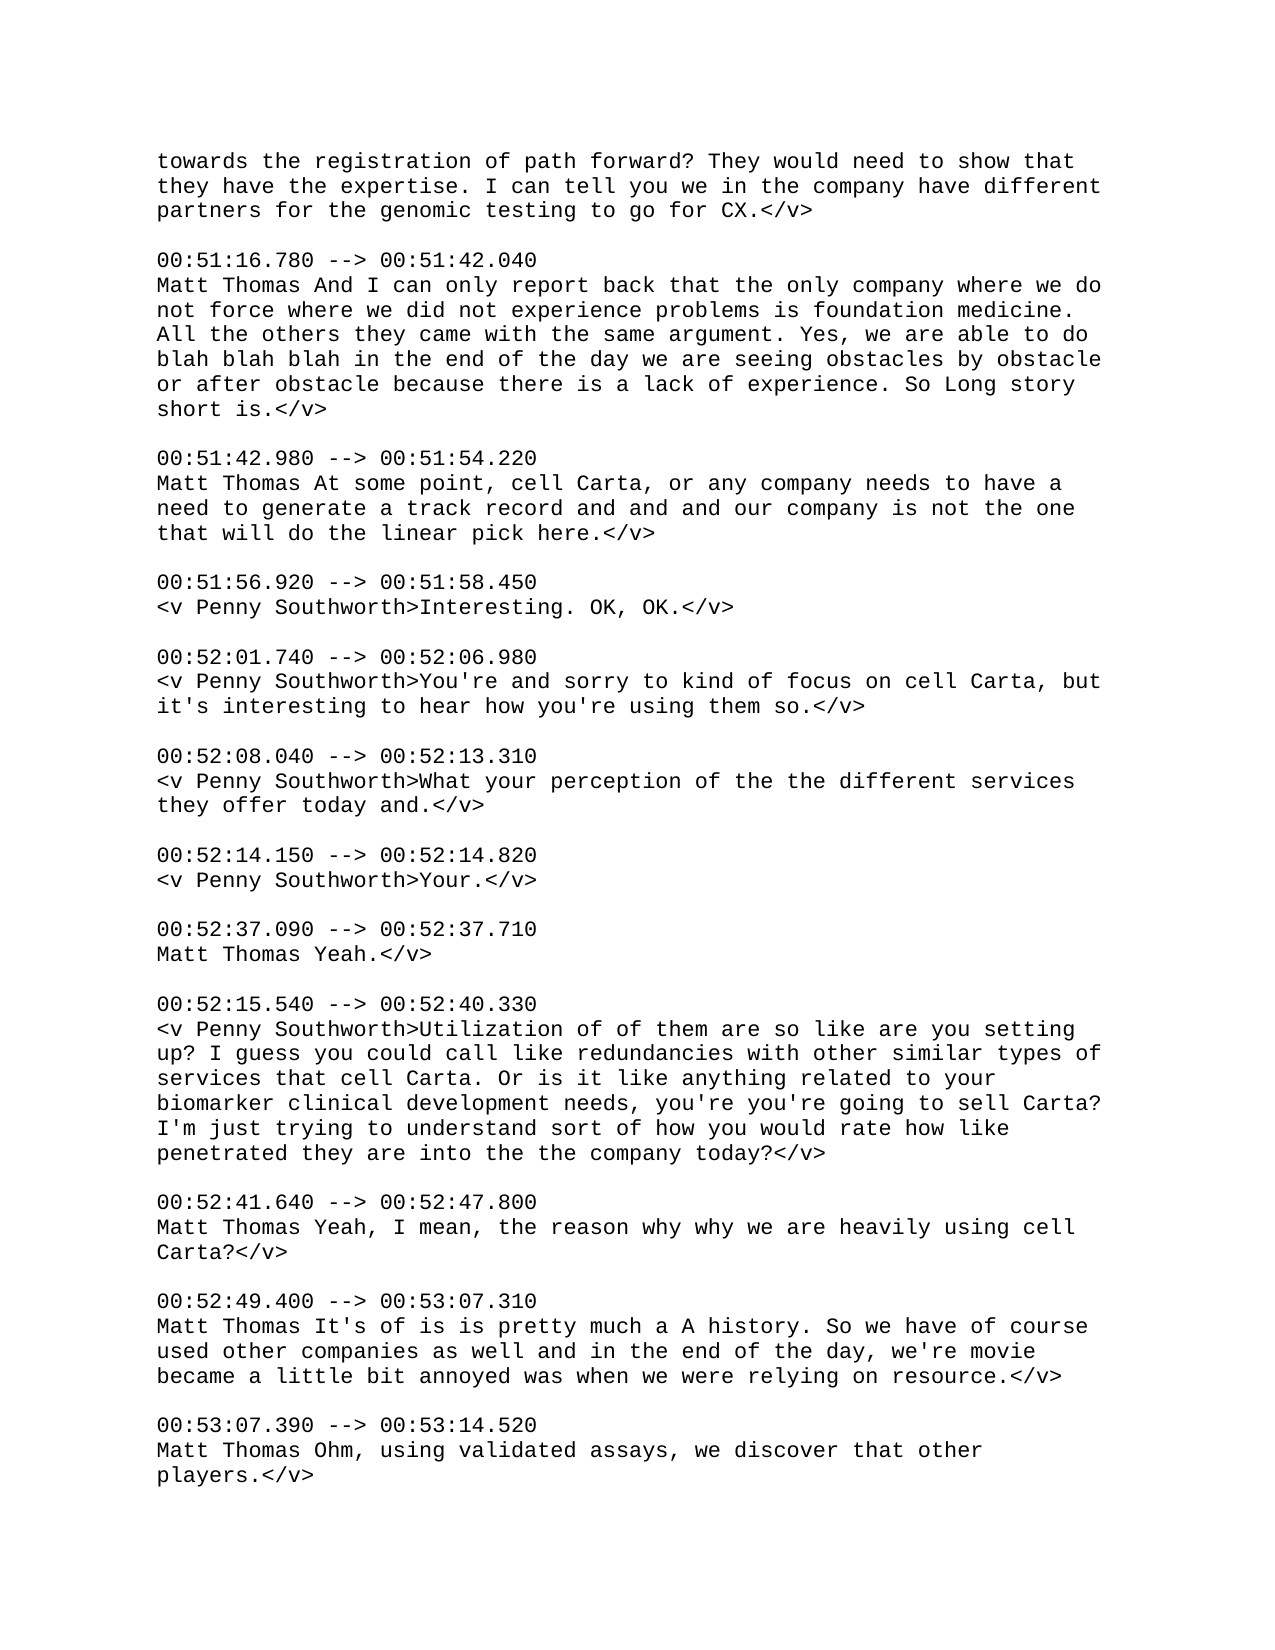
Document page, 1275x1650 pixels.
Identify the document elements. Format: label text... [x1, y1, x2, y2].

text Matt Thomas Yeah.</v> [156, 943, 1118, 968]
text Matt Thomas It's of is is pretty much a A history. So we have of course used other companies as well and in the end of the day, we're movie became a little bit annoyed was when we were relying on resource.</v> [156, 1315, 1118, 1389]
text Matt Thomas Ohm, using validated assays, we discover that other players.</v> [156, 1439, 1118, 1489]
text Matt Thomas Yeah, I mean, the reason why why we are heavily using cell Carta?</v> [156, 1216, 1118, 1266]
text <v Penny Southworth>Interesting. OK, OK.</v> [156, 596, 1118, 621]
text 00:52:41.640 --> 00:52:47.800 [156, 1191, 1118, 1216]
text 00:51:56.920 --> 00:51:58.450 [156, 571, 1118, 596]
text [156, 150, 1118, 224]
text 00:52:01.740 --> 00:52:06.980 [156, 646, 1118, 671]
text Matt Thomas At some point, cell Carta, or any company needs to have a need to generate a track record and and and our company is not the one that will do the linear pick here.</v> [156, 472, 1118, 547]
text <v Penny Southworth>What your perception of the the different services they offer today and.</v> [156, 770, 1118, 819]
text 00:51:42.980 --> 00:51:54.220 [156, 447, 1118, 472]
text 00:52:08.040 --> 00:52:13.310 [156, 745, 1118, 770]
text 00:52:37.090 --> 00:52:37.710 [156, 918, 1118, 943]
text <v Penny Southworth>Utilization of of them are so like are you setting up? I guess you could call like redundancies with other similar types of services that cell Carta. Or is it like anything related to your biomarker clinical development needs, you're you're going to sell Carta? I'm just trying to understand sort of how you would rate how like penetrated they are into the the company today?</v> [156, 1018, 1118, 1166]
text Matt Thomas And I can only report back that the only company where we do not force where we did not experience problems is foundation medicine. All the others they came with the same argument. Yes, we are able to do blah blah blah in the end of the day we are seeing obstacles by obstacle or after obstacle because there is a lack of experience. So Long story short is.</v> [156, 274, 1118, 423]
text <v Penny Southworth>Your.</v> [156, 869, 1118, 894]
text 00:51:16.780 --> 00:51:42.040 [156, 249, 1118, 274]
text 00:53:07.390 --> 00:53:14.520 [156, 1414, 1118, 1439]
text <v Penny Southworth>You're and sorry to kind of focus on cell Carta, but it's interesting to hear how you're using them so.</v> [156, 671, 1118, 720]
text 00:52:14.150 --> 00:52:14.820 [156, 844, 1118, 869]
text 00:52:15.540 --> 00:52:40.330 [156, 993, 1118, 1018]
text 00:52:49.400 --> 00:53:07.310 [156, 1290, 1118, 1315]
